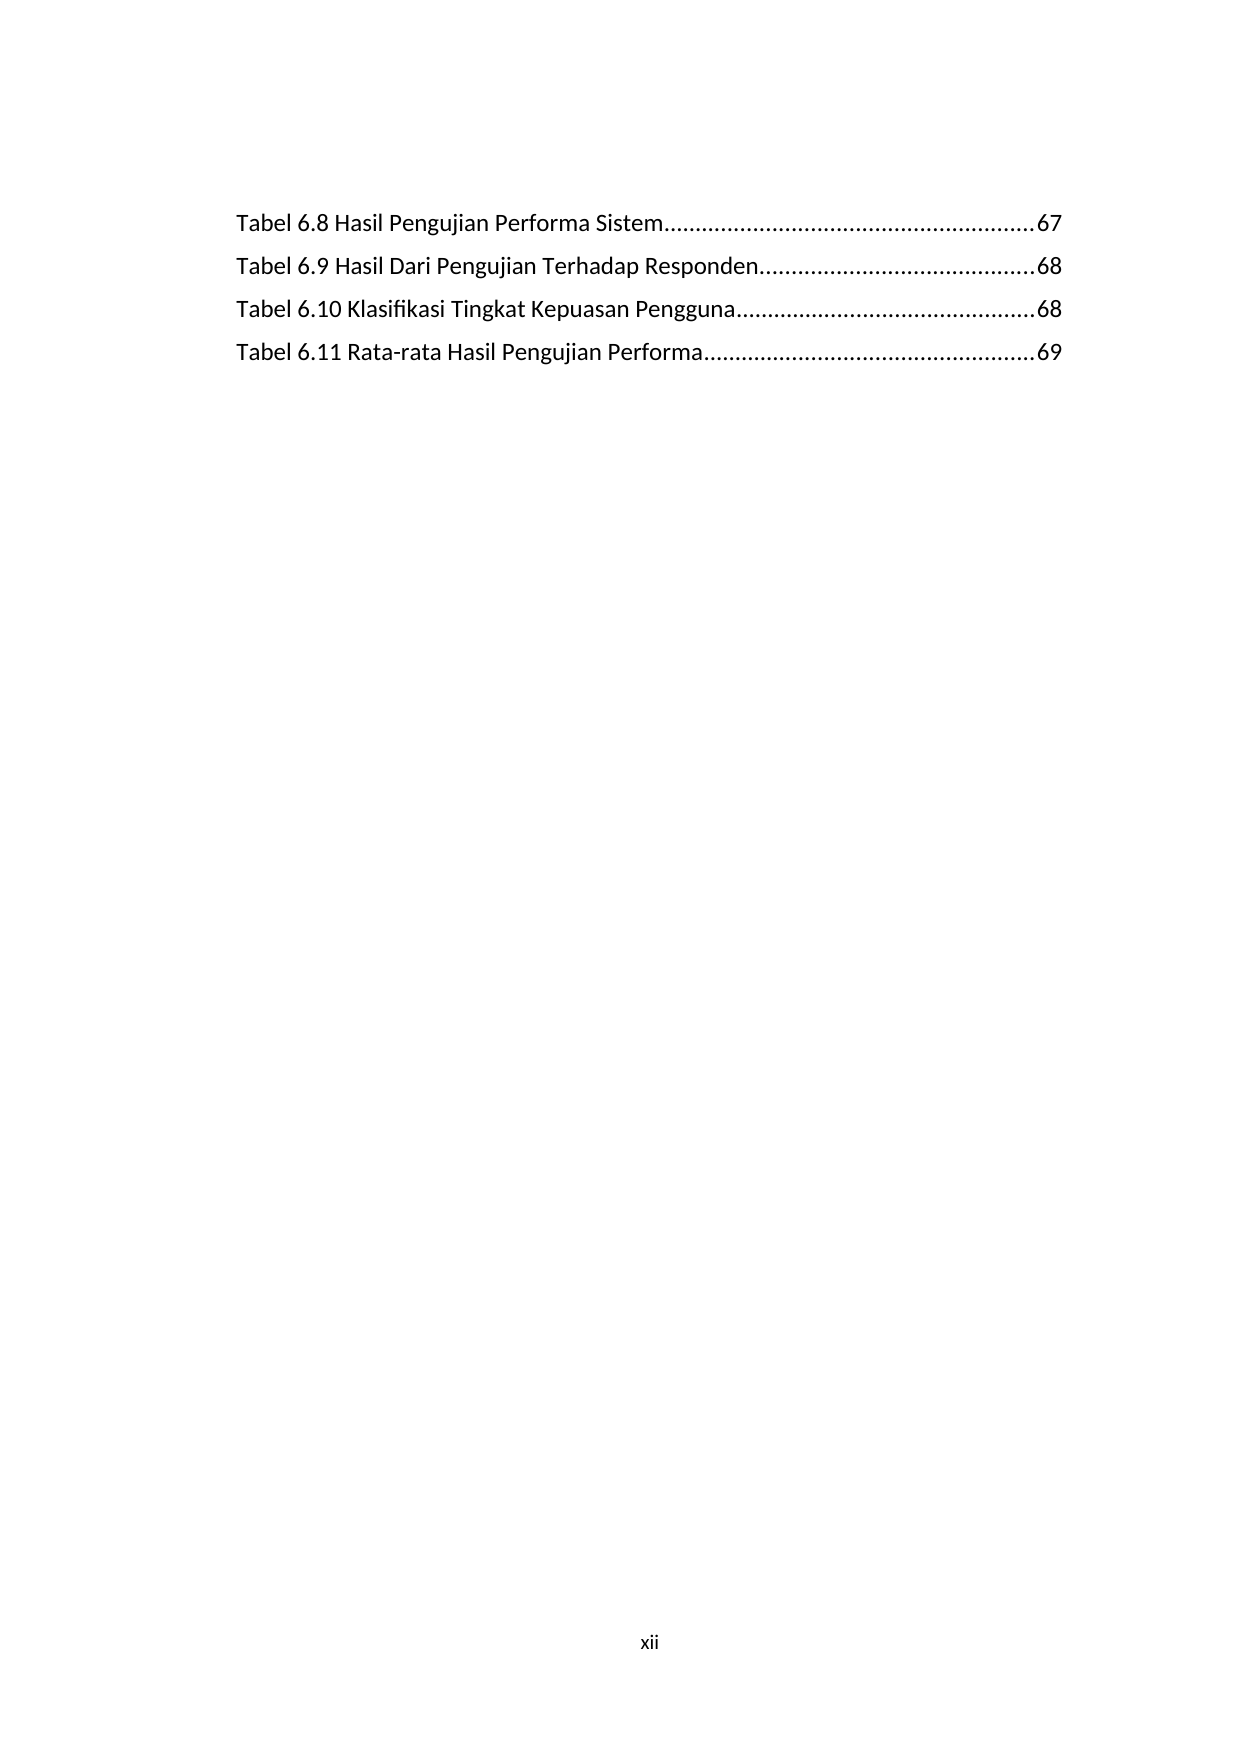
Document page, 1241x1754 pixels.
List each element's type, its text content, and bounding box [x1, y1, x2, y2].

text Tabel 6.9 Hasil Dari Pengujian Terhadap Responden 68 [236, 250, 1063, 280]
text Tabel 6.8 Hasil Pengujian Performa Sistem 67 [236, 207, 1063, 237]
text Tabel 6.10 Klasifikasi Tingkat Kepuasan Pengguna 68 [236, 293, 1063, 323]
text Tabel 6.11 Rata-rata Hasil Pengujian Performa 69 [236, 336, 1063, 366]
